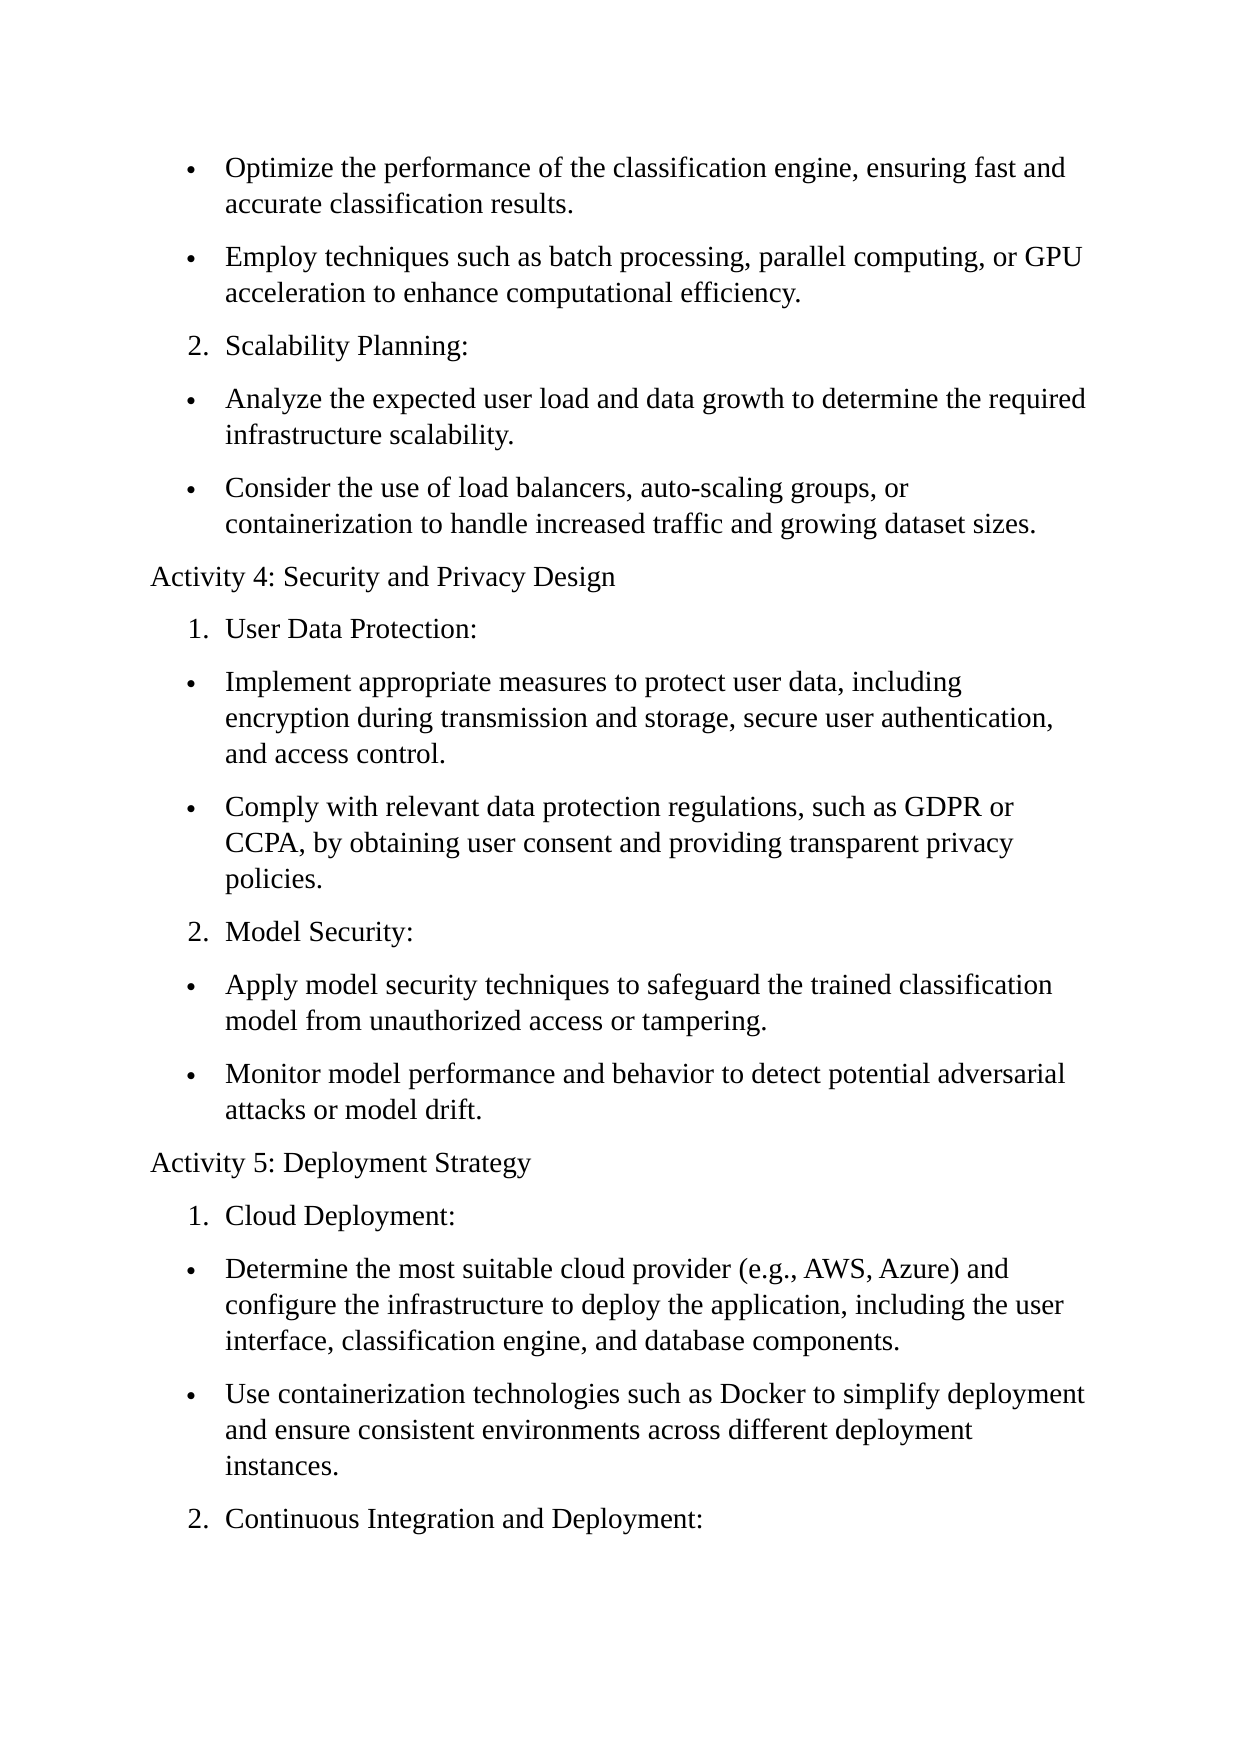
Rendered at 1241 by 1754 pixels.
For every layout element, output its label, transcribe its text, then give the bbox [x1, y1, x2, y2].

list Determine the most suitable cloud provider (e.g., AWS, Azure) and configure the infrastructure to deploy the application, including the user interface, classification engine, and database components. [187, 1251, 1090, 1357]
text Activity 5: Deployment Strategy [150, 1145, 1090, 1179]
list User Data Protection: [187, 611, 1090, 645]
list Continuous Integration and Deployment: [187, 1501, 1090, 1534]
list Employ techniques such as batch processing, parallel computing, or GPU acceleration to enhance computational efficiency. [187, 239, 1090, 309]
list Monitor model performance and behavior to detect potential adversarial attacks or model drift. [187, 1056, 1090, 1126]
list Consider the use of load balancers, auto-scaling groups, or containerization to handle increased traffic and growing dataset sizes. [187, 470, 1090, 539]
list Cloud Deployment: [187, 1198, 1090, 1232]
list Implement appropriate measures to protect user data, including encryption during transmission and storage, secure user authentication, and access control. [187, 664, 1090, 770]
list Use containerization technologies such as Docker to simplify deployment and ensure consistent environments across different deployment instances. [187, 1376, 1090, 1482]
list Optimize the performance of the classification engine, ensuring fast and accurate classification results. [187, 150, 1090, 220]
list Apply model security techniques to safeguard the trained classification model from unauthorized access or tampering. [187, 967, 1090, 1037]
list Analyze the expected user load and data growth to determine the required infrastructure scalability. [187, 381, 1090, 450]
list Scalability Planning: [187, 328, 1090, 361]
list Model Security: [187, 914, 1090, 948]
text Activity 4: Security and Privacy Design [150, 559, 1090, 592]
list Comply with relevant data protection regulations, such as GDPR or CCPA, by obtaining user consent and providing transparent privacy policies. [187, 789, 1090, 895]
